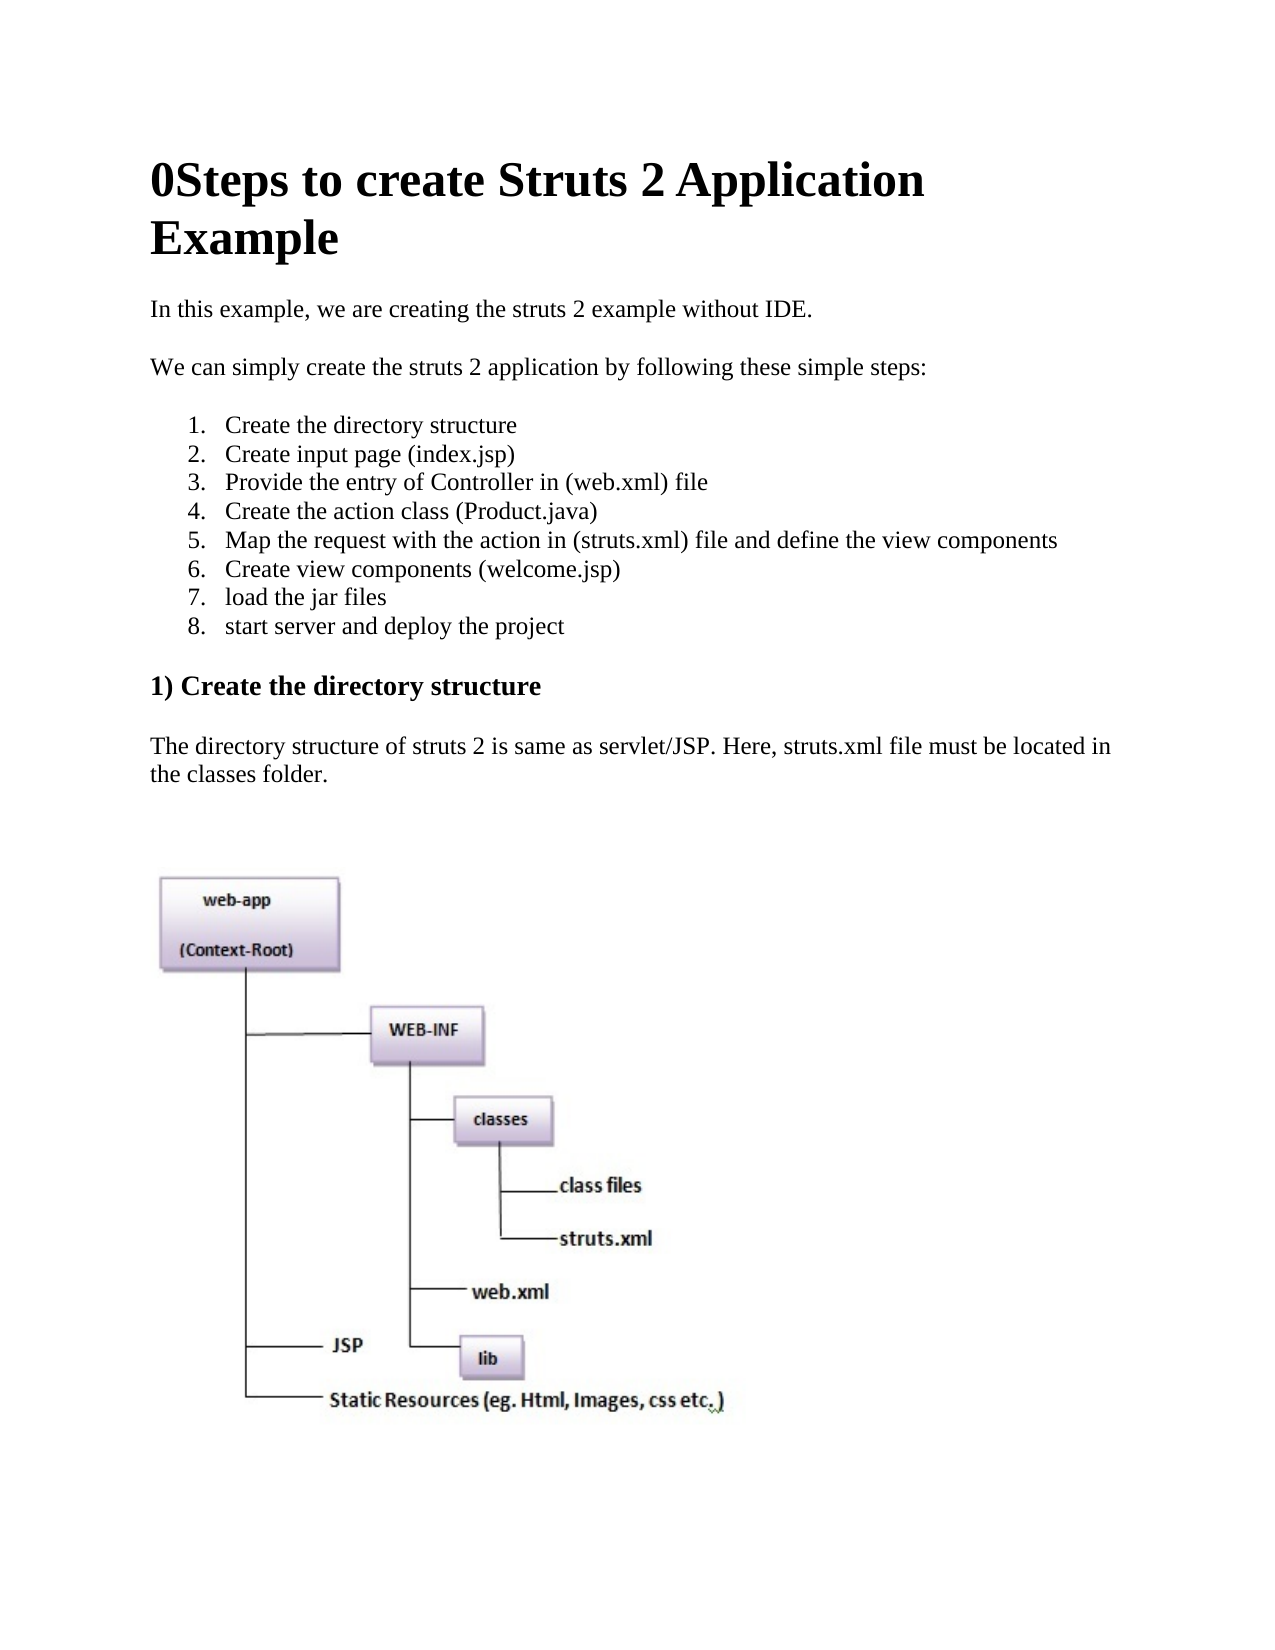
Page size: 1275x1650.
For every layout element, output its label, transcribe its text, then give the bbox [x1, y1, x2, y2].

list Create the action class (Product.java) [187, 496, 1125, 525]
text We can simply create the struts 2 application by following these simple steps: [150, 352, 1125, 381]
picture [150, 867, 846, 1448]
text In this example, we are creating the struts 2 example without IDE. [150, 294, 1125, 323]
list Provide the entry of Controller in (web.xml) file [187, 467, 1125, 496]
text 0Steps to create Struts 2 Application Example [150, 150, 1125, 265]
list Create input page (index.jsp) [187, 439, 1125, 467]
text The directory structure of struts 2 is same as servlet/JSP. Here, struts.xml file must be located in the classes folder. [150, 731, 1125, 788]
list Create view components (welcome.jsp) [187, 554, 1125, 582]
list Map the request with the action in (struts.xml) file and define the view components [187, 525, 1125, 554]
text 1) Create the directory structure [150, 669, 1125, 702]
list Create the directory structure [187, 410, 1125, 439]
list start server and deploy the project [187, 611, 1125, 640]
list load the jar files [187, 582, 1125, 611]
